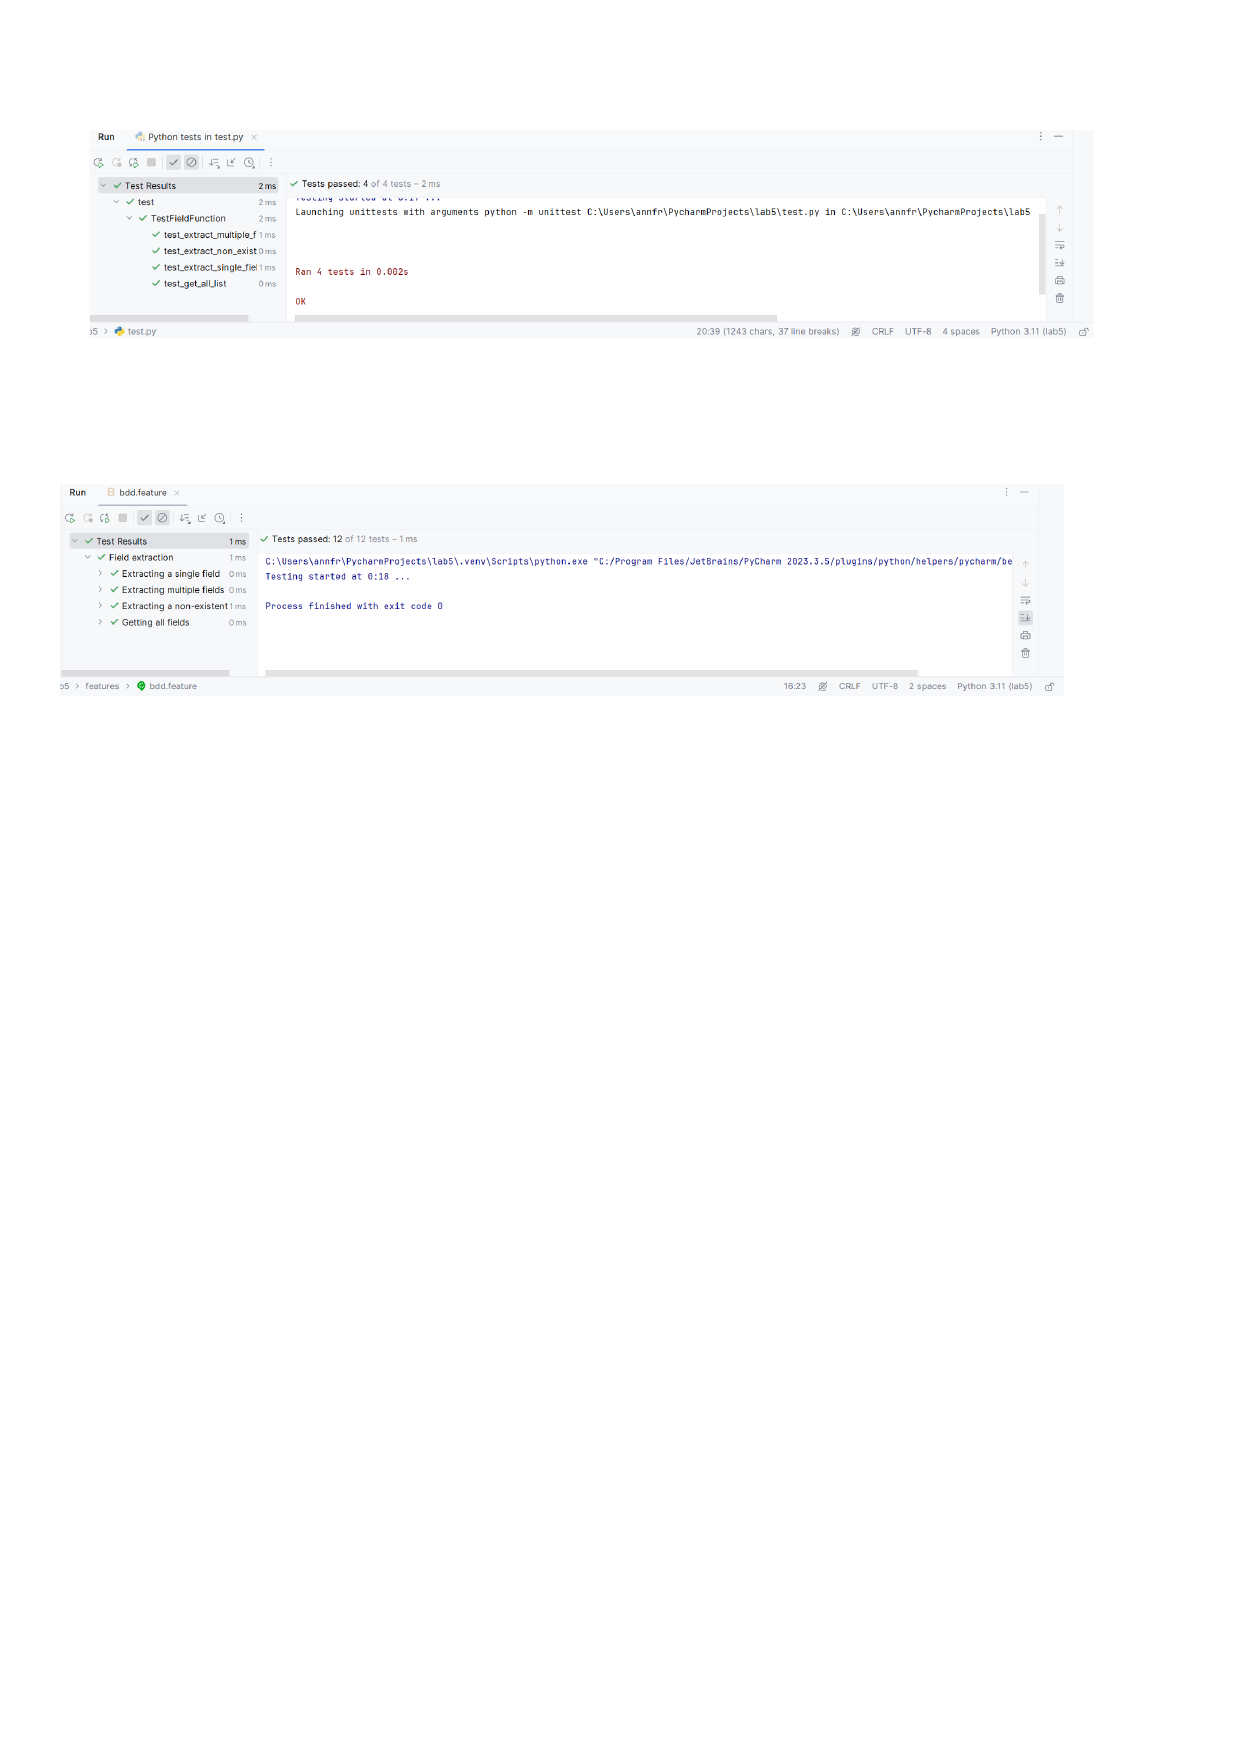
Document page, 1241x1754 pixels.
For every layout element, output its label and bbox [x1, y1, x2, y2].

picture [89, 130, 1094, 338]
picture [60, 484, 1064, 696]
